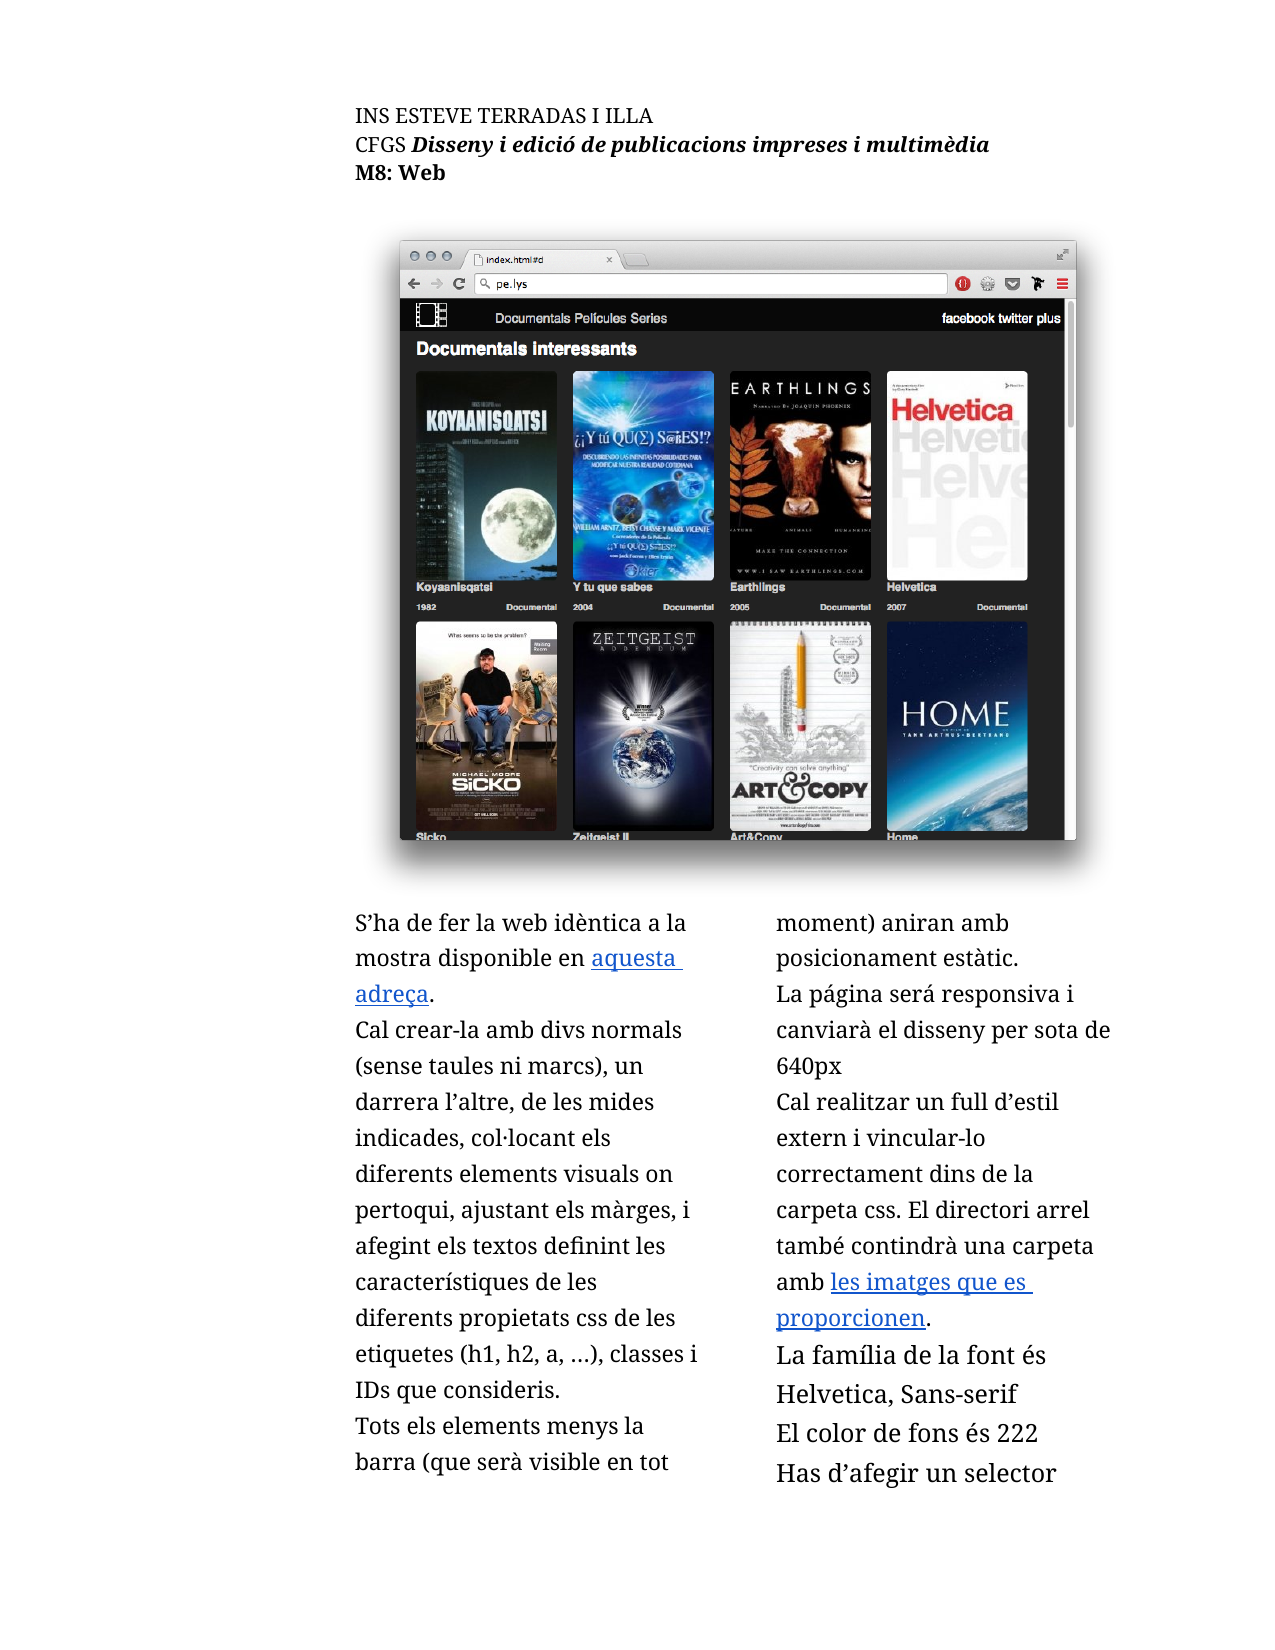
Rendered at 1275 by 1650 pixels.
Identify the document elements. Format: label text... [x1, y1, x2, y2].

text Cal crear-la amb divs normals (sense taules ni marcs), un darrera l’altre, de les mides indicades, col·locant els diferents elements visuals on pertoqui, ajustant els màrges, i afegint els textos definint les característiques de les diferents propietats css de les etiquetes (h1, h2, a, …), classes i IDs que consideris. [355, 1014, 698, 1405]
text Tots els elements menys la barra (que serà visible en tot moment) aniran amb posicionament estàtic. [355, 1409, 698, 1477]
text La página será responsiva i canviarà el disseny per sota de 640px [776, 978, 1119, 1081]
picture [354, 213, 1122, 903]
text Tots els elements menys la barra (que serà visible en tot moment) aniran amb posicionament estàtic. [776, 906, 1119, 974]
text S’ha de fer la web idèntica a la mostra disponible en aquesta adreça. [355, 906, 698, 1009]
text El color de fons és 222 [776, 1416, 1119, 1450]
text Cal realitzar un full d’estil extern i vincular-lo correctament dins de la carpeta css. El directori arrel també contindrà una carpeta amb les imatges que es proporcionen. [776, 1086, 1119, 1333]
text La família de la font és Helvetica, Sans-serif [776, 1338, 1119, 1411]
